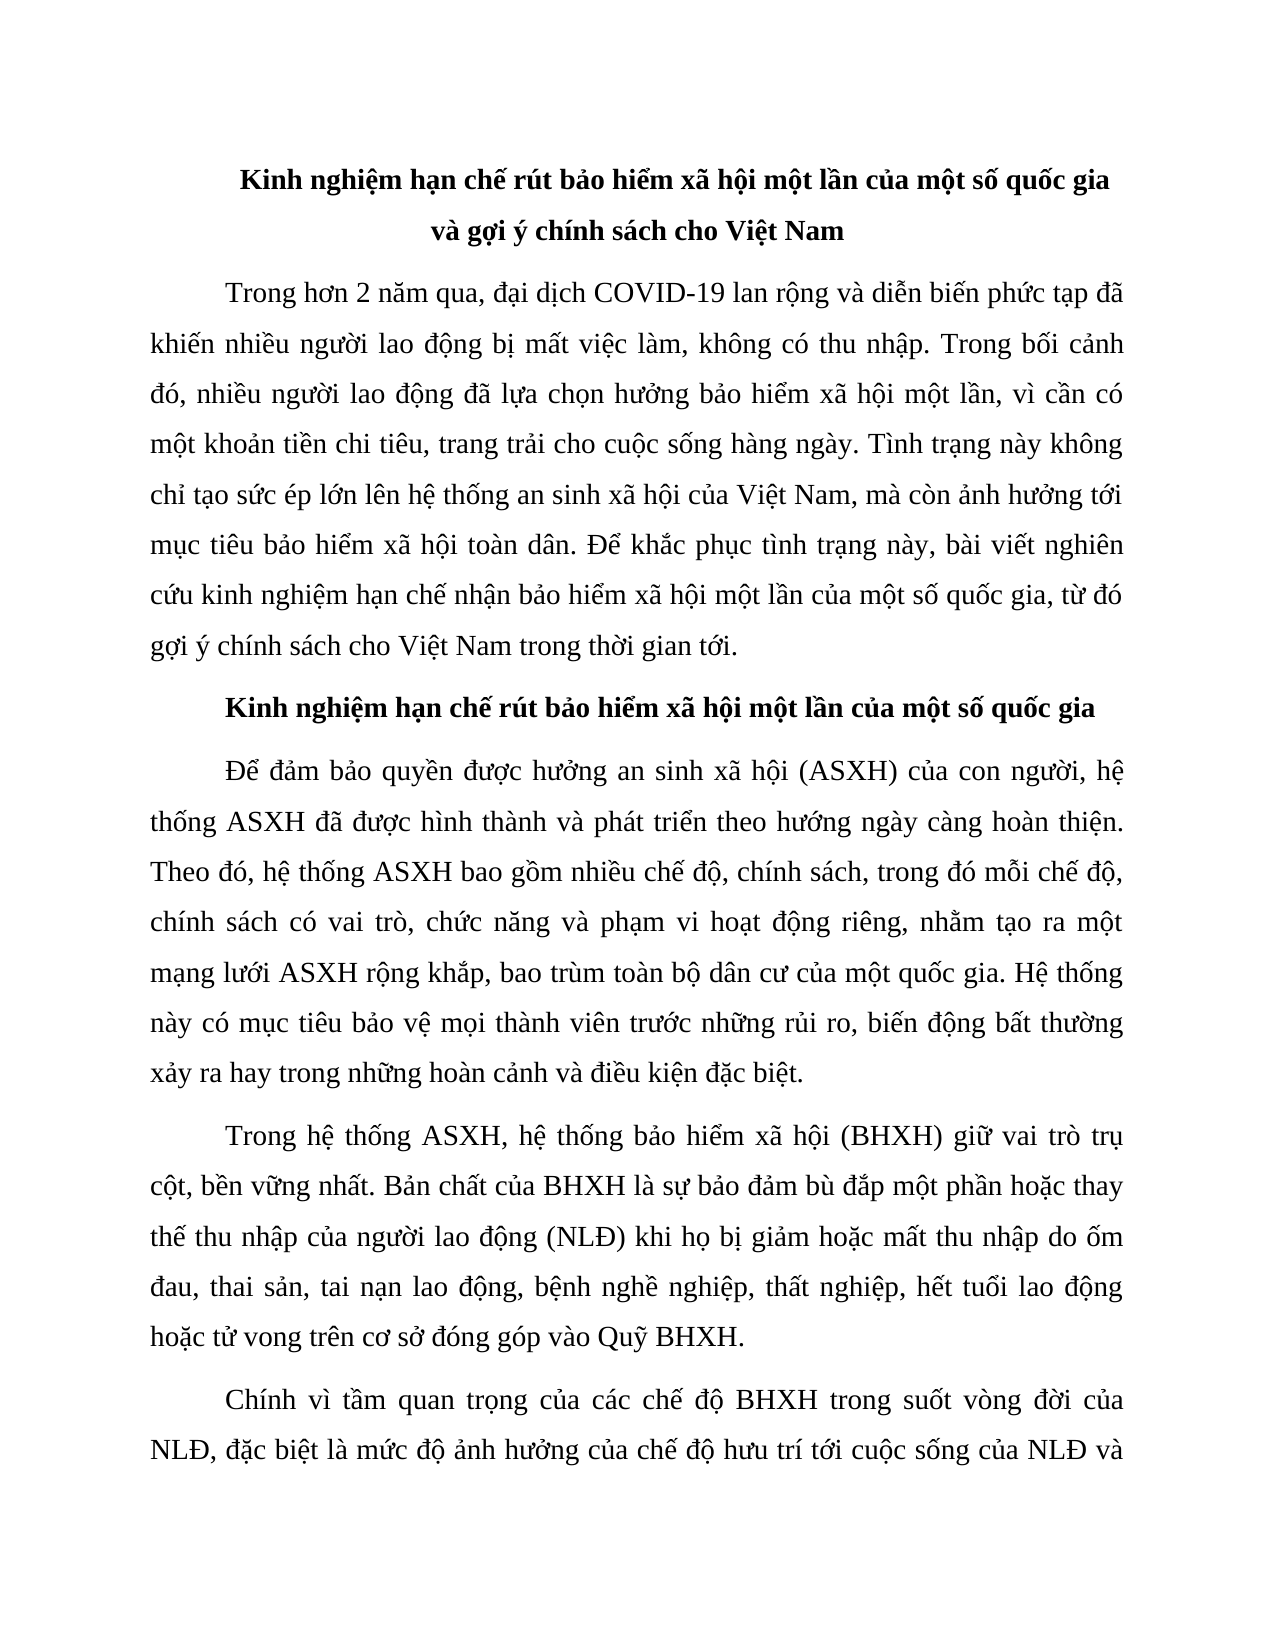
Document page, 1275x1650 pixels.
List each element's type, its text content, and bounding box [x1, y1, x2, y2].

text Trong hệ thống ASXH, hệ thống bảo hiểm xã hội (BHXH) giữ vai trò trụ cột, bền vững nhất. Bản chất của BHXH là sự bảo đảm bù đắp một phần hoặc thay thế thu nhập của người lao động (NLĐ) khi họ bị giảm hoặc mất thu nhập do ốm đau, thai sản, tai nạn lao động, bệnh nghề nghiệp, thất nghiệp, hết tuổi lao động hoặc tử vong trên cơ sở đóng góp vào Quỹ BHXH. [150, 1118, 1125, 1353]
text Để đảm bảo quyền được hưởng an sinh xã hội (ASXH) của con người, hệ thống ASXH đã được hình thành và phát triển theo hướng ngày càng hoàn thiện. Theo đó, hệ thống ASXH bao gồm nhiều chế độ, chính sách, trong đó mỗi chế độ, chính sách có vai trò, chức năng và phạm vi hoạt động riêng, nhằm tạo ra một mạng lưới ASXH rộng khắp, bao trùm toàn bộ dân cư của một quốc gia. Hệ thống này có mục tiêu bảo vệ mọi thành viên trước những rủi ro, biến động bất thường xảy ra hay trong những hoàn cảnh và điều kiện đặc biệt. [150, 753, 1125, 1089]
text Kinh nghiệm hạn chế rút bảo hiểm xã hội một lần của một số quốc gia [150, 691, 1125, 724]
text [150, 1382, 1125, 1466]
text Trong hơn 2 năm qua, đại dịch COVID-19 lan rộng và diễn biến phức tạp đã khiến nhiều người lao động bị mất việc làm, không có thu nhập. Trong bối cảnh đó, nhiều người lao động đã lựa chọn hưởng bảo hiểm xã hội một lần, vì cần có một khoản tiền chi tiêu, trang trải cho cuộc sống hàng ngày. Tình trạng này không chỉ tạo sức ép lớn lên hệ thống an sinh xã hội của Việt Nam, mà còn ảnh hưởng tới mục tiêu bảo hiểm xã hội toàn dân. Để khắc phục tình trạng này, bài viết nghiên cứu kinh nghiệm hạn chế nhận bảo hiểm xã hội một lần của một số quốc gia, từ đó gợi ý chính sách cho Việt Nam trong thời gian tới. [150, 276, 1125, 661]
text Kinh nghiệm hạn chế rút bảo hiểm xã hội một lần của một số quốc gia và gợi ý chính sách cho Việt Nam [150, 162, 1125, 246]
